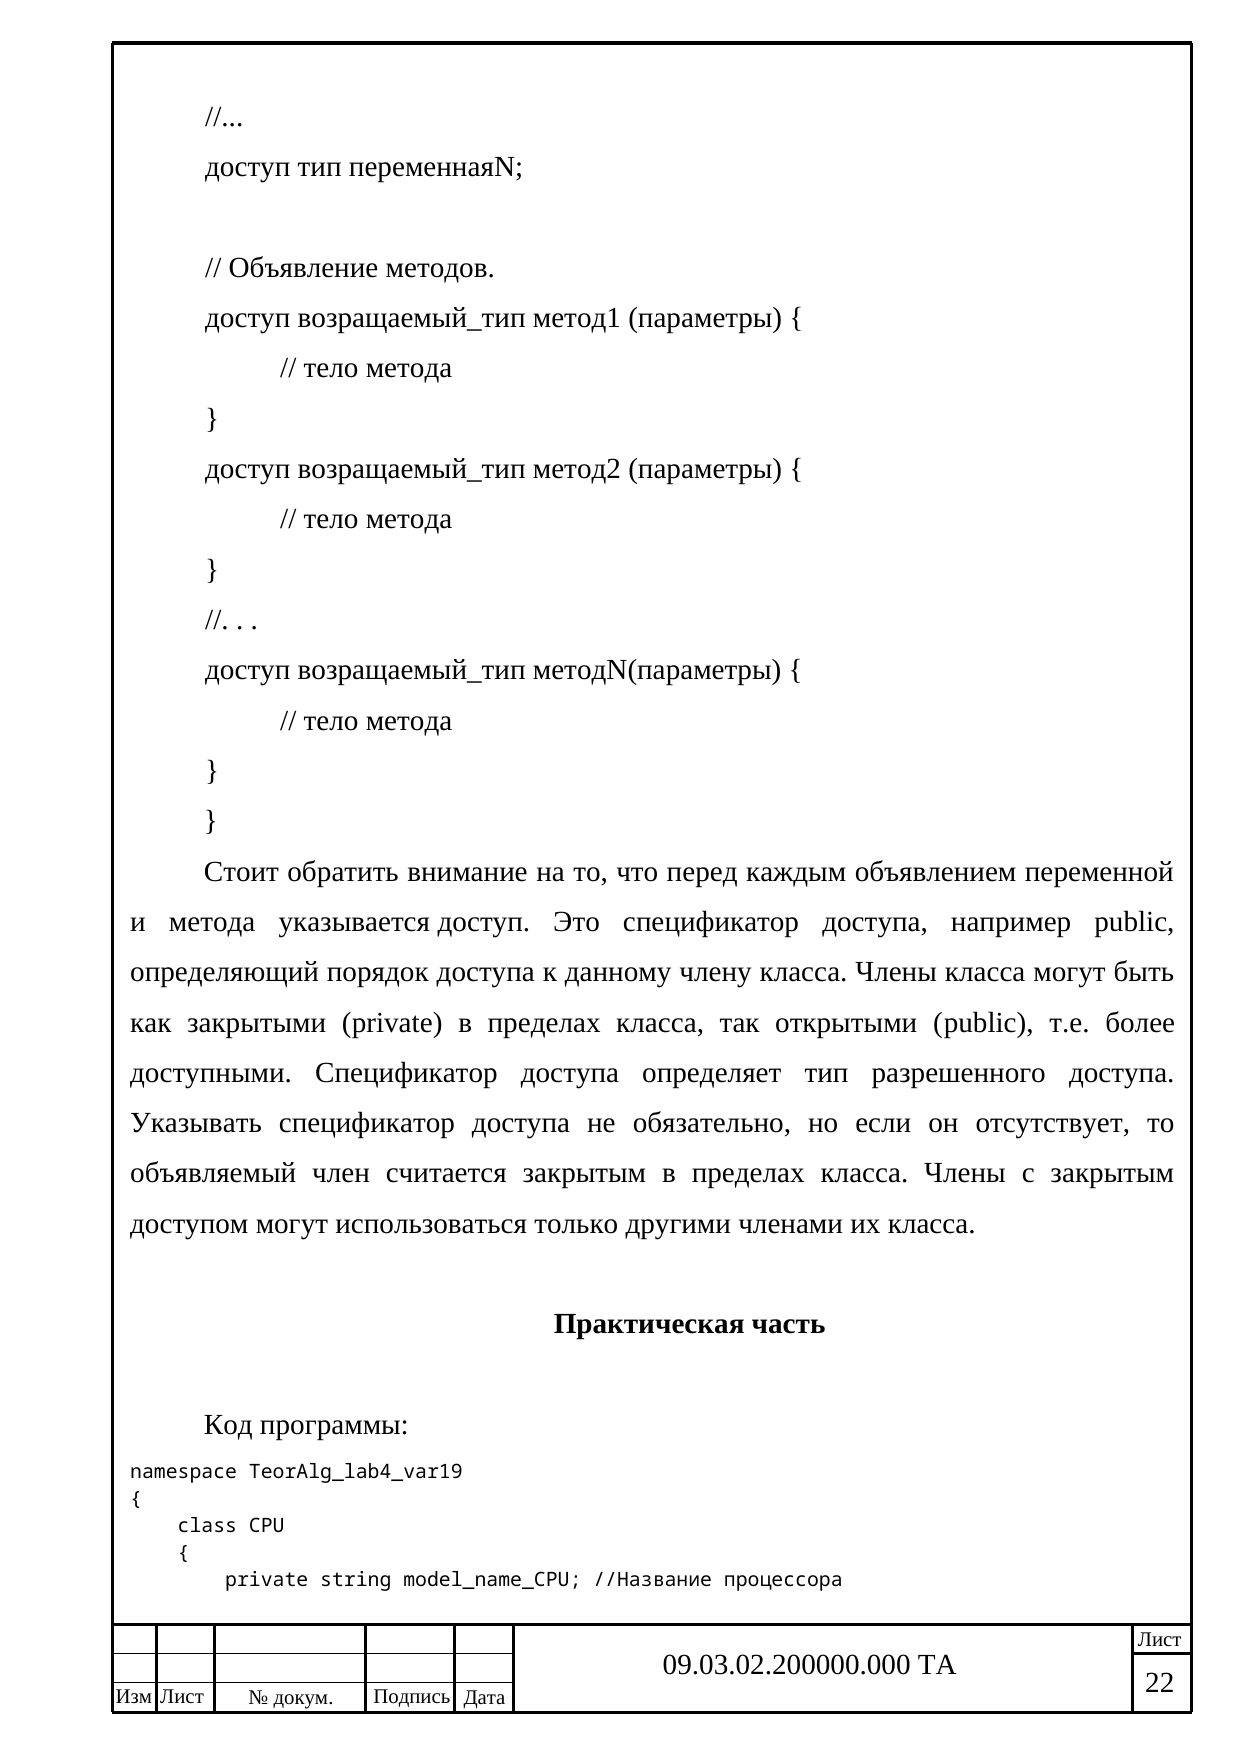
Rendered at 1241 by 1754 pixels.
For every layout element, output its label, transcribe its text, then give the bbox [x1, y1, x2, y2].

text // тело метода [130, 703, 1175, 736]
text // тело метода [130, 502, 1175, 535]
text namespace TeorAlg_lab4_var19 [130, 1457, 1175, 1484]
text доступ возращаемый_тип метод2 (параметры) { [130, 451, 1175, 485]
text доступ возращаемый_тип методN(параметры) { [130, 652, 1175, 686]
text //. . . [130, 602, 1175, 636]
text { [130, 1538, 1175, 1565]
text Стоит обратить внимание на то, что перед каждым объявлением переменной и метода указывается доступ. Это спецификатор доступа, например public, определяющий порядок доступа к данному члену класса. Члены класса могут быть как закрытыми (private) в пределах класса, так открытыми (public), т.е. более доступными. Спецификатор доступа определяет тип разрешенного доступа. Указывать спецификатор доступа не обязательно, но если он отсутствует, то объявляемый член считается закрытым в пределах класса. Члены с закрытым доступом могут использоваться только другими членами их класса. [130, 854, 1175, 1239]
text доступ возращаемый_тип метод1 (параметры) { [130, 300, 1175, 334]
text } [130, 401, 1175, 434]
text } [130, 552, 1175, 585]
text Код программы: [130, 1407, 1175, 1441]
text Практическая часть [130, 1307, 1175, 1340]
text // Объявление методов. [130, 250, 1175, 283]
text } [130, 753, 1175, 787]
text // тело метода [130, 351, 1175, 384]
text } [130, 803, 1175, 837]
text //... [130, 99, 1175, 133]
text class CPU [130, 1511, 1175, 1538]
text { [130, 1484, 1175, 1511]
text доступ тип переменнаяN; [130, 149, 1175, 183]
text private string model_name_CPU; //Название процессора [130, 1565, 1175, 1592]
